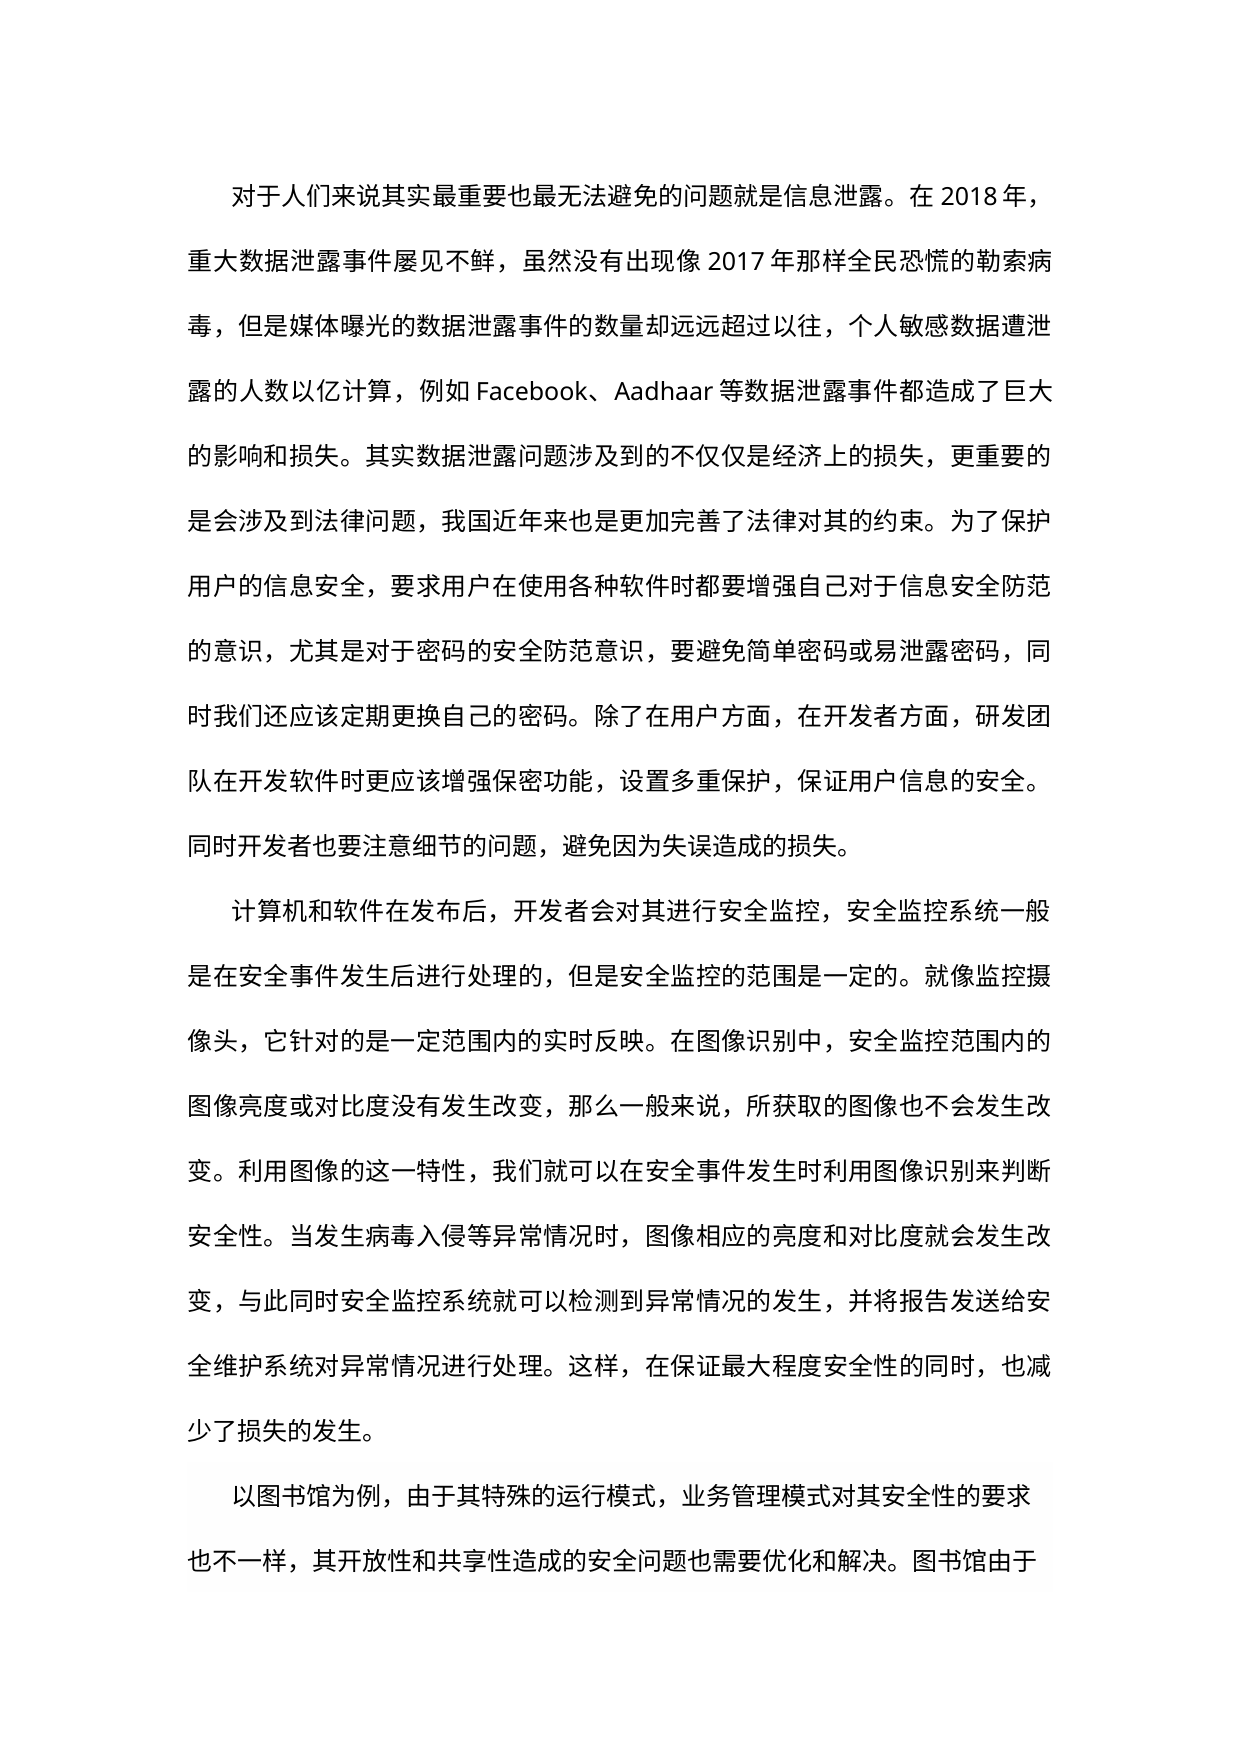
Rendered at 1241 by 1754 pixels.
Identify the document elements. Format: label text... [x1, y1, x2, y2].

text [187, 1462, 1053, 1592]
text 对于人们来说其实最重要也最无法避免的问题就是信息泄露。在2018年，重大数据泄露事件屡见不鲜，虽然没有出现像2017年那样全民恐慌的勒索病毒，但是媒体曝光的数据泄露事件的数量却远远超过以往，个人敏感数据遭泄露的人数以亿计算，例如Facebook、Aadhaar等数据泄露事件都造成了巨大的影响和损失。其实数据泄露问题涉及到的不仅仅是经济上的损失，更重要的是会涉及到法律问题，我国近年来也是更加完善了法律对其的约束。为了保护用户的信息安全，要求用户在使用各种软件时都要增强自己对于信息安全防范的意识，尤其是对于密码的安全防范意识，要避免简单密码或易泄露密码，同时我们还应该定期更换自己的密码。除了在用户方面，在开发者方面，研发团队在开发软件时更应该增强保密功能，设置多重保护，保证用户信息的安全。同时开发者也要注意细节的问题，避免因为失误造成的损失。 [187, 162, 1053, 877]
text 计算机和软件在发布后，开发者会对其进行安全监控，安全监控系统一般是在安全事件发生后进行处理的，但是安全监控的范围是一定的。就像监控摄像头，它针对的是一定范围内的实时反映。在图像识别中，安全监控范围内的图像亮度或对比度没有发生改变，那么一般来说，所获取的图像也不会发生改变。利用图像的这一特性，我们就可以在安全事件发生时利用图像识别来判断安全性。当发生病毒入侵等异常情况时，图像相应的亮度和对比度就会发生改变，与此同时安全监控系统就可以检测到异常情况的发生，并将报告发送给安全维护系统对异常情况进行处理。这样，在保证最大程度安全性的同时，也减少了损失的发生。 [187, 877, 1053, 1462]
